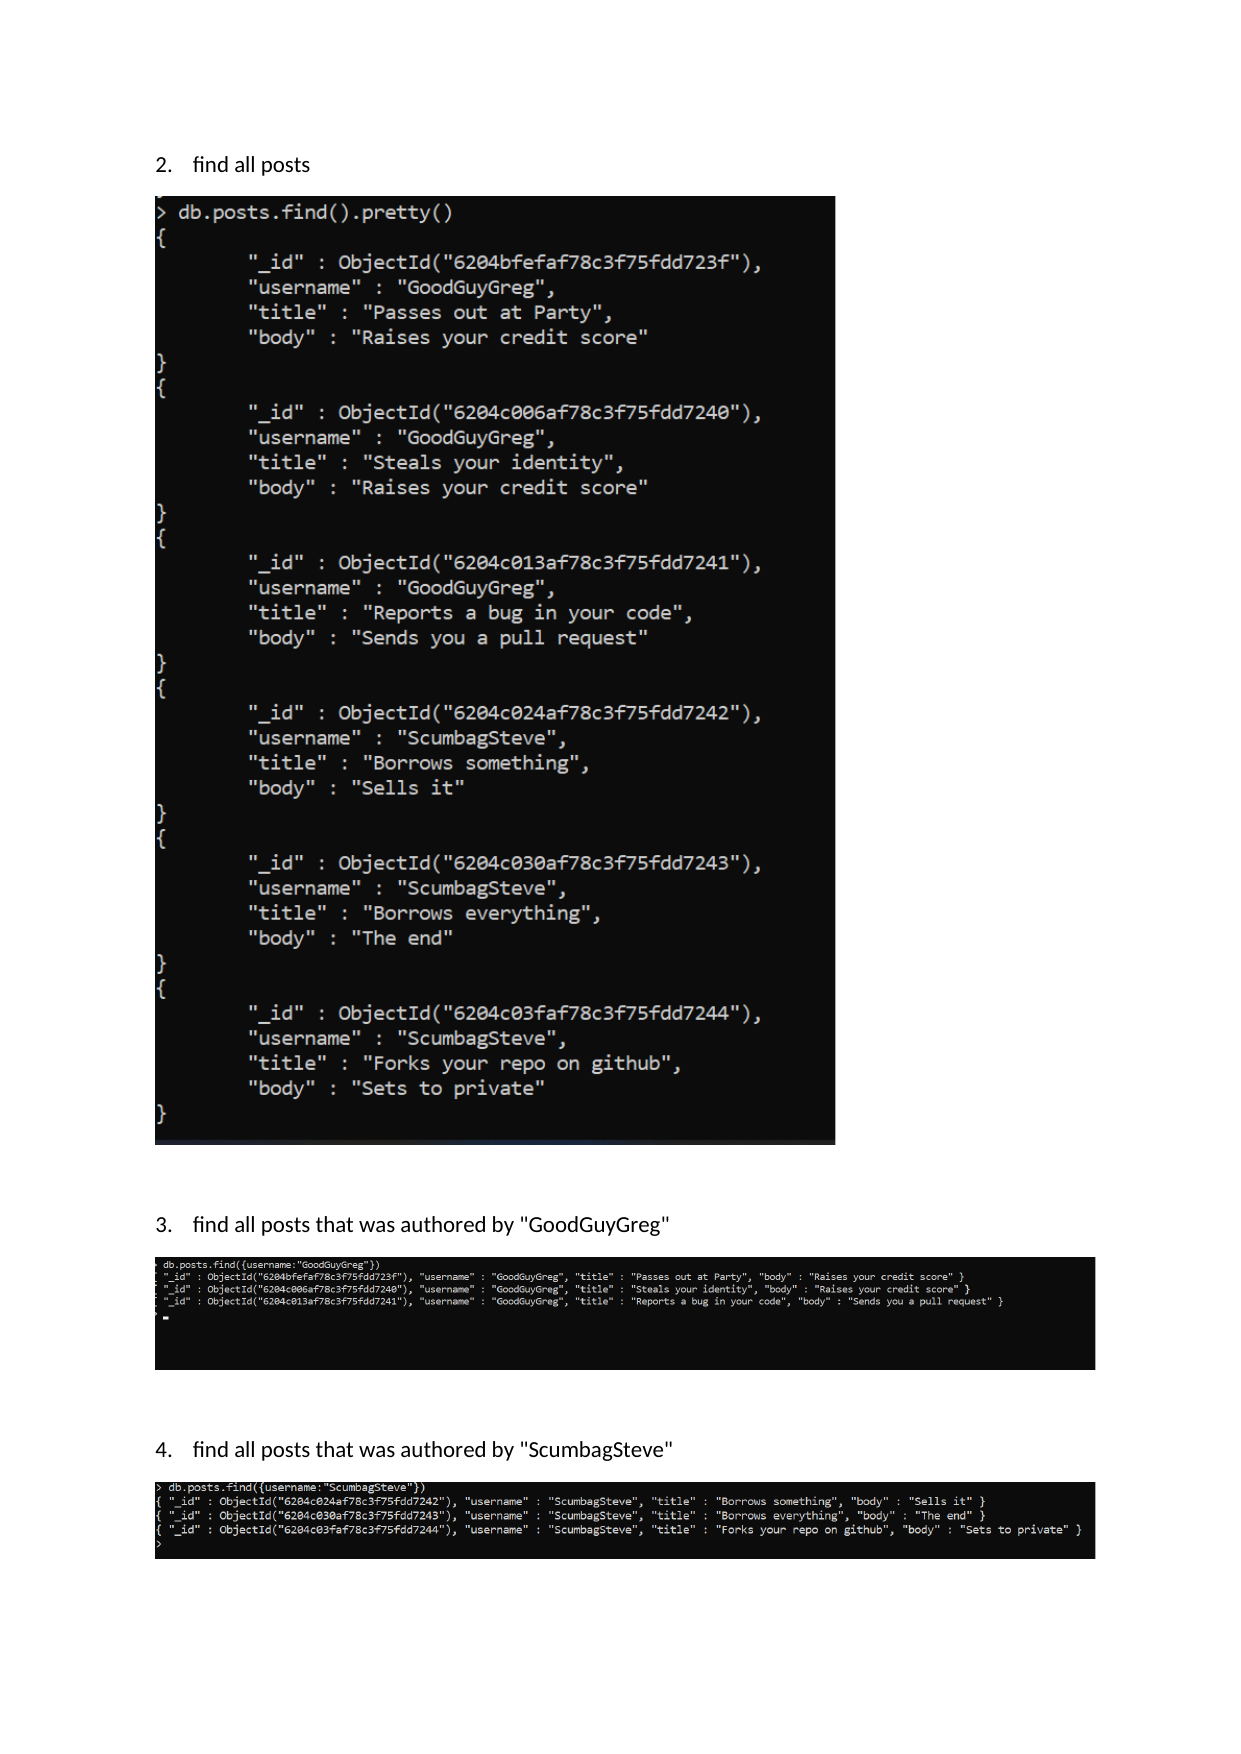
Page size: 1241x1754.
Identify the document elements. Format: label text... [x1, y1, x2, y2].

picture [155, 196, 836, 1145]
list find all posts that was authored by "GoodGuyGreg" [155, 1211, 1090, 1238]
picture [155, 1482, 1096, 1559]
picture [155, 1257, 1096, 1370]
list find all posts that was authored by "ScumbagSteve" [155, 1435, 1090, 1463]
list find all posts [155, 150, 1090, 178]
